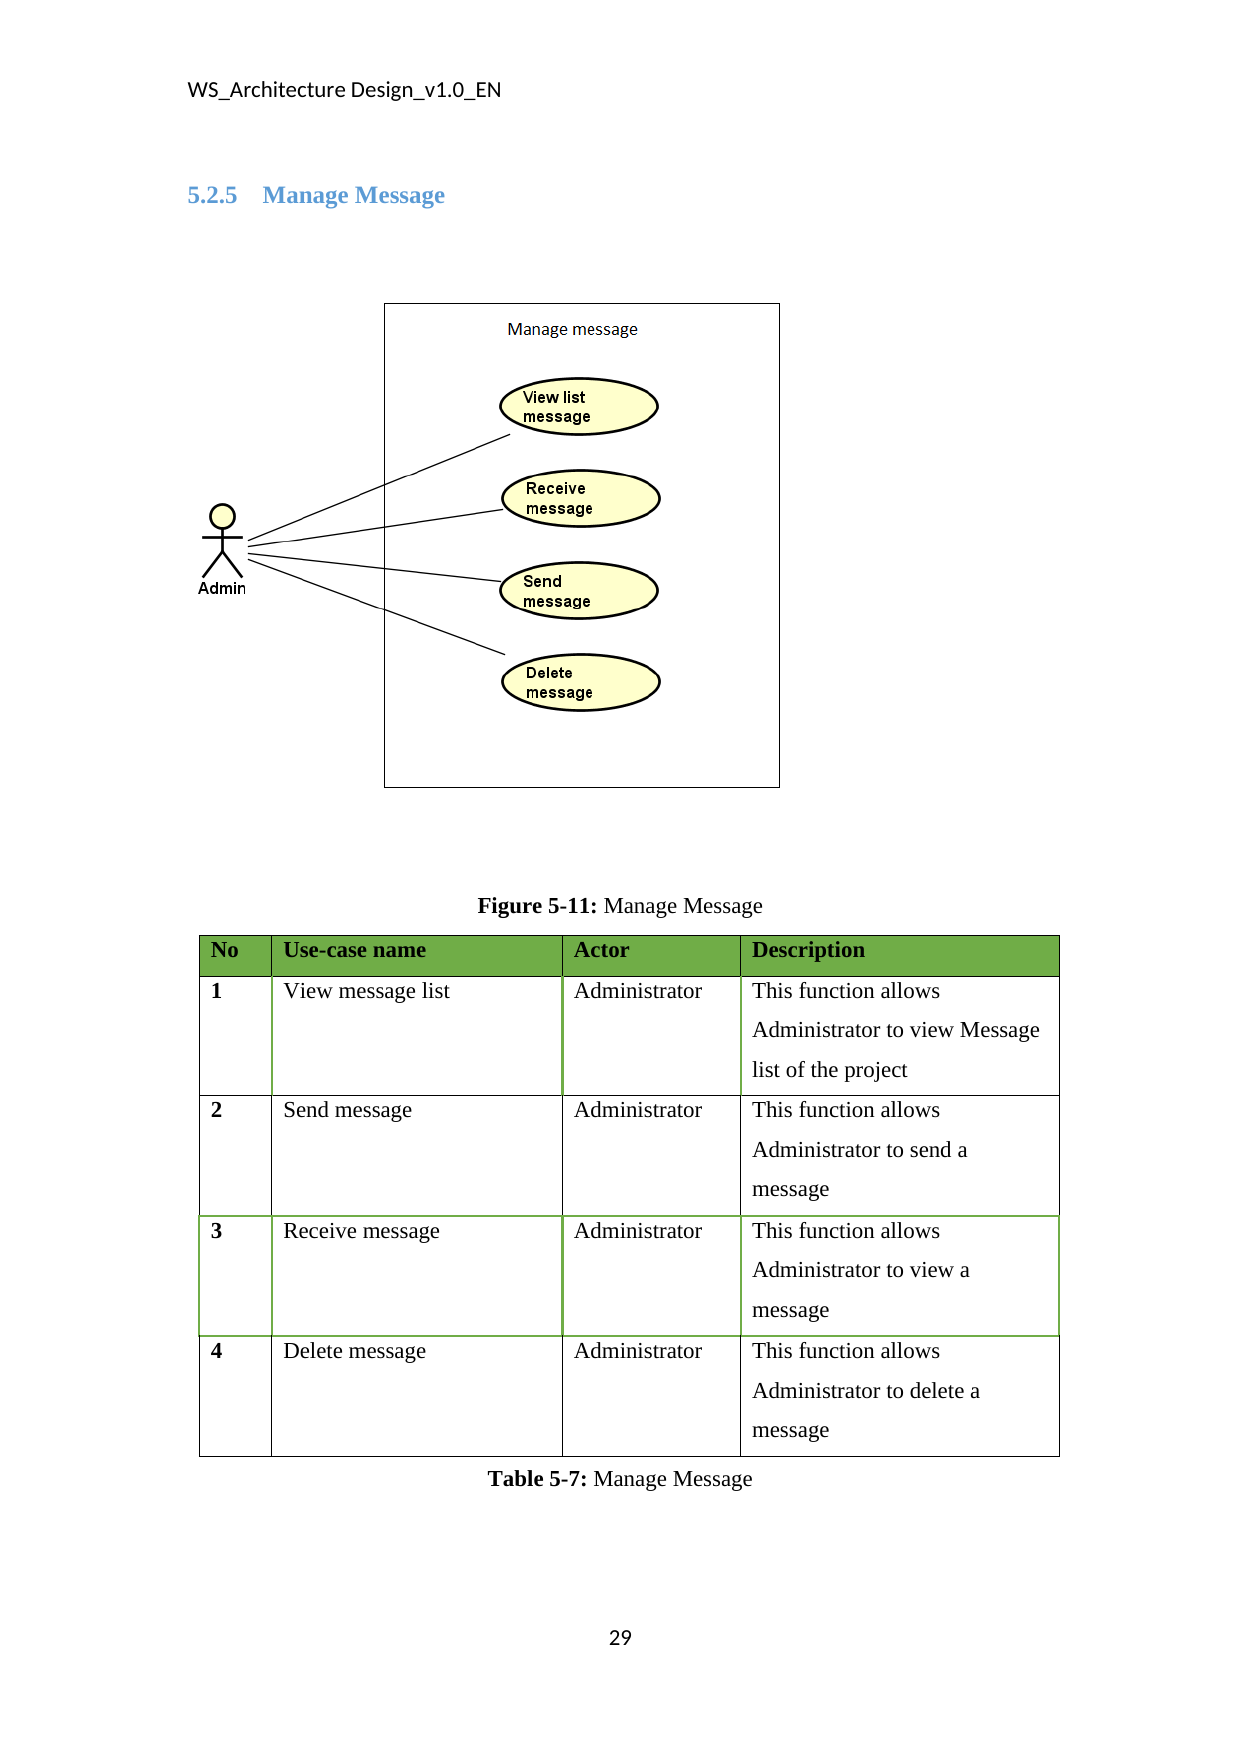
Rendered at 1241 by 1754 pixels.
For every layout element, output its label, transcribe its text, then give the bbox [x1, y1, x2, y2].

table_cell This function allows Administrator to delete a message [741, 1337, 1059, 1456]
table_cell Administrator [563, 1096, 740, 1214]
table_header No [200, 936, 271, 976]
table_cell 1 [200, 977, 271, 1095]
table_cell Send message [272, 1096, 562, 1214]
table_cell Administrator [564, 1217, 740, 1335]
table_header Use-case name [272, 936, 562, 976]
table_cell 2 [200, 1096, 271, 1214]
table_cell 3 [200, 1217, 271, 1335]
table_cell Administrator [564, 977, 740, 1095]
subtitle Manage Message [187, 180, 1053, 209]
table_cell Delete message [272, 1337, 562, 1456]
table_cell Administrator [563, 1337, 740, 1456]
picture [187, 211, 1052, 874]
table_header Actor [563, 936, 740, 976]
table_cell View message list [273, 977, 561, 1095]
table_cell This function allows Administrator to view Message list of the project [742, 977, 1059, 1095]
table_cell This function allows Administrator to view a message [742, 1217, 1058, 1335]
table_cell This function allows Administrator to send a message [741, 1096, 1059, 1214]
table_header Description [741, 936, 1059, 976]
table_cell 4 [200, 1337, 271, 1456]
table_cell Receive message [273, 1217, 561, 1335]
